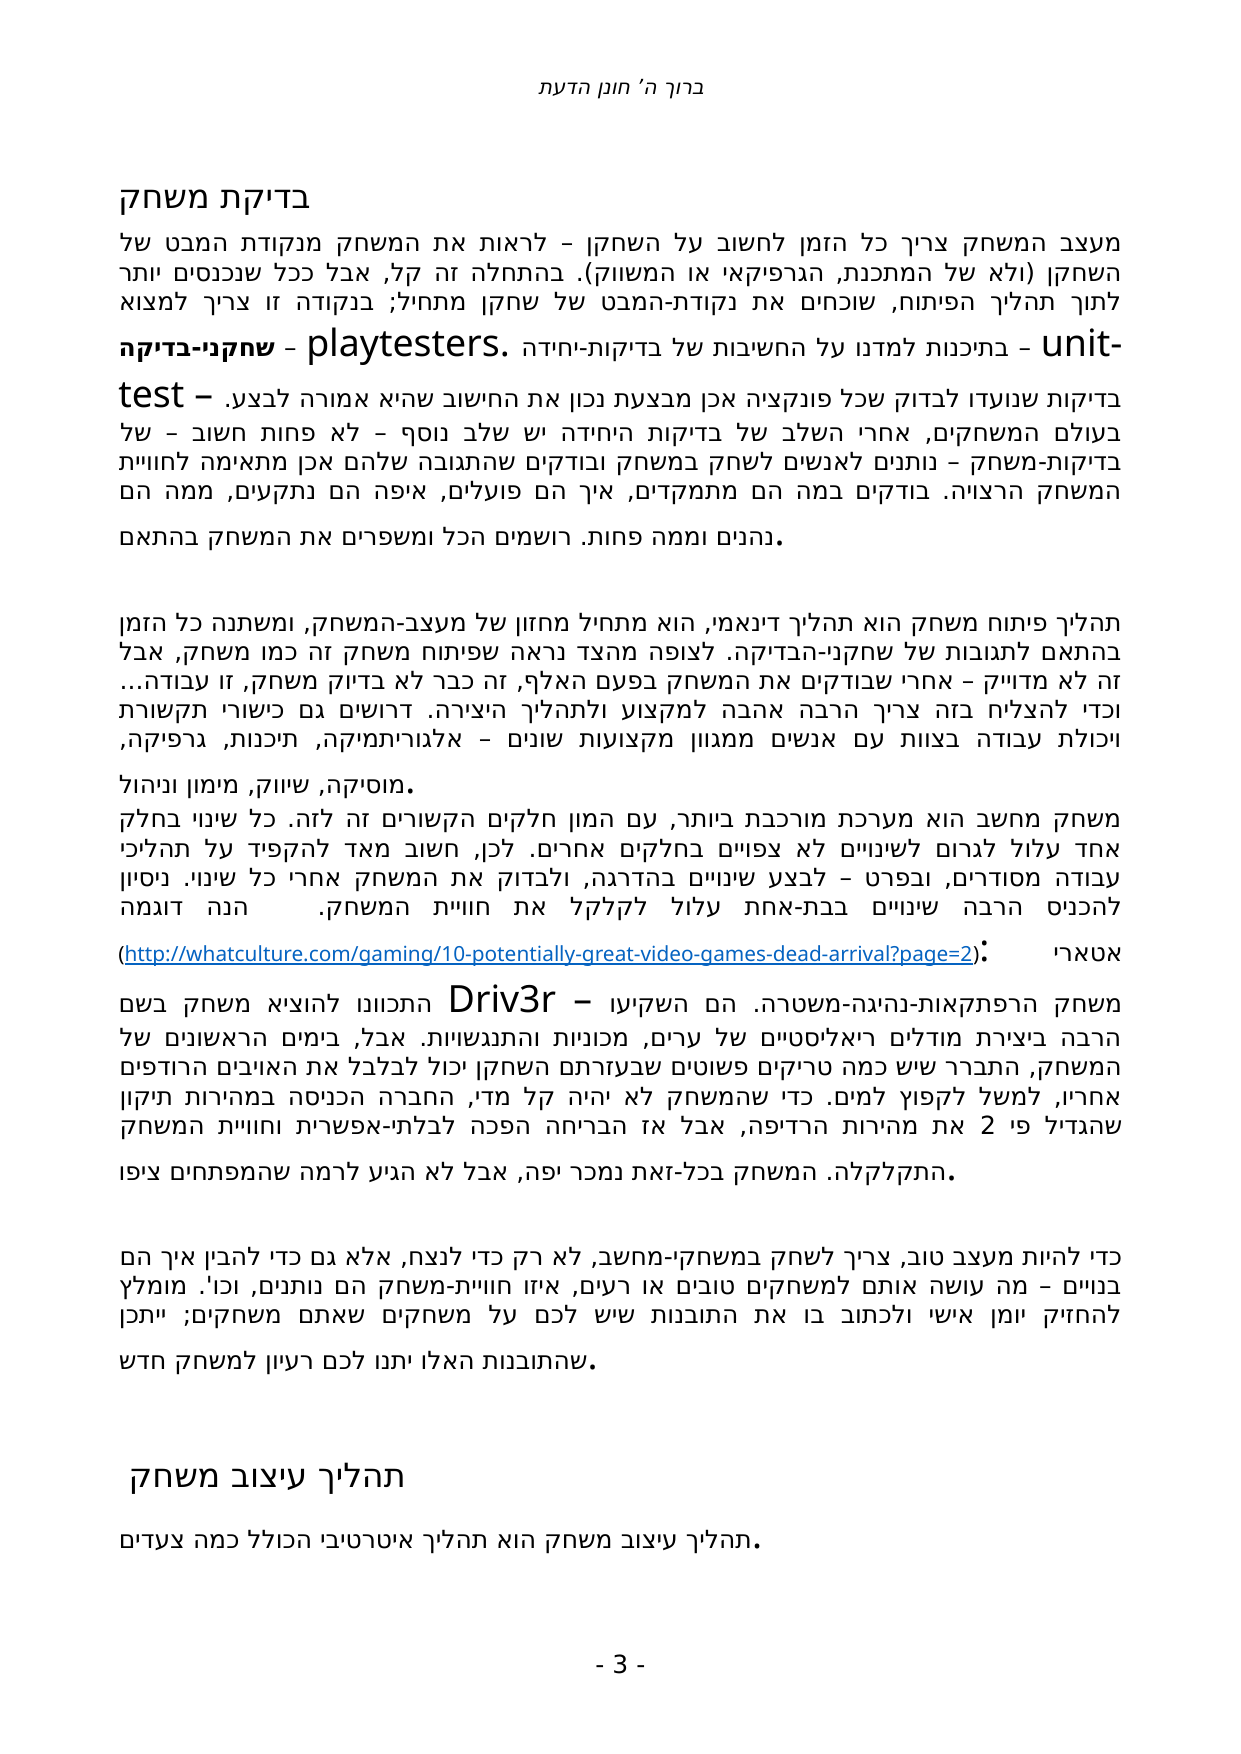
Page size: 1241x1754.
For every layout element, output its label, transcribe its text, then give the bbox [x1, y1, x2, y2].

text כדי להיות מעצב טוב, צריך לשחק במשחקי-מחשב, לא רק כדי לנצח, אלא גם כדי להבין איך הם בנויים – מה עושה אותם למשחקים טובים או רעים, איזו חוויית-משחק הם נותנים, וכו'. מומלץ להחזיק יומן אישי ולכתוב בו את התובנות שיש לכם על משחקים שאתם משחקים; ייתכן שהתובנות האלו יתנו לכם רעיון למשחק חדש. [118, 1242, 1122, 1381]
text מעצב המשחק צריך כל הזמן לחשוב על השחקן – לראות את המשחק מנקודת המבט של השחקן (ולא של המתכנת, הגרפיקאי או המשווק). בהתחלה זה קל, אבל ככל שנכנסים יותר לתוך תהליך הפיתוח, שוכחים את נקודת-המבט של שחקן מתחיל; בנקודה זו צריך למצוא שחקני-בדיקה – playtesters. בתיכנות למדנו על החשיבות של בדיקות-יחידה – unit-test – בדיקות שנועדו לבדוק שכל פונקציה אכן מבצעת נכון את החישוב שהיא אמורה לבצע. בעולם המשחקים, אחרי השלב של בדיקות היחידה יש שלב נוסף – לא פחות חשוב – של בדיקות-משחק – נותנים לאנשים לשחק במשחק ובודקים שהתגובה שלהם אכן מתאימה לחוויית המשחק הרצויה. בודקים במה הם מתמקדים, איך הם פועלים, איפה הם נתקעים, ממה הם נהנים וממה פחות. רושמים הכל ומשפרים את המשחק בהתאם. [118, 228, 1122, 557]
text תהליך עיצוב משחק הוא תהליך איטרטיבי הכולל כמה צעדים. [118, 1508, 1122, 1559]
subtitle בדיקת משחק [118, 177, 1122, 216]
text משחק מחשב הוא מערכת מורכבת ביותר, עם המון חלקים הקשורים זה לזה. כל שינוי בחלק אחד עלול לגרום לשינויים לא צפויים בחלקים אחרים. לכן, חשוב מאד להקפיד על תהליכי עבודה מסודרים, ובפרט – לבצע שינויים בהדרגה, ולבדוק את המשחק אחרי כל שינוי. ניסיון להכניס הרבה שינויים בבת-אחת עלול לקלקל את חוויית המשחק. הנה דוגמה (http://whatculture.com/gaming/10-potentially-great-video-games-dead-arrival?page=2): אטארי התכוונו להוציא משחק בשם Driv3r – משחק הרפתקאות-נהיגה-משטרה. הם השקיעו הרבה ביצירת מודלים ריאליסטיים של ערים, מכוניות והתנגשויות. אבל, בימים הראשונים של המשחק, התברר שיש כמה טריקים פשוטים שבעזרתם השחקן יכול לבלבל את האויבים הרודפים אחריו, למשל לקפוץ למים. כדי שהמשחק לא יהיה קל מדי, החברה הכניסה במהירות תיקון שהגדיל פי 2 את מהירות הרדיפה, אבל אז הבריחה הפכה לבלתי-אפשרית וחוויית המשחק התקלקלה. המשחק בכל-זאת נמכר יפה, אבל לא הגיע לרמה שהמפתחים ציפו. [118, 804, 1122, 1191]
subtitle תהליך עיצוב משחק [118, 1457, 1122, 1496]
text תהליך פיתוח משחק הוא תהליך דינאמי, הוא מתחיל מחזון של מעצב-המשחק, ומשתנה כל הזמן בהתאם לתגובות של שחקני-הבדיקה. לצופה מהצד נראה שפיתוח משחק זה כמו משחק, אבל זה לא מדוייק – אחרי שבודקים את המשחק בפעם האלף, זה כבר לא בדיוק משחק, זו עבודה... וכדי להצליח בזה צריך הרבה אהבה למקצוע ולתהליך היצירה. דרושים גם כישורי תקשורת ויכולת עבודה בצוות עם אנשים ממגוון מקצועות שונים – אלגוריתמיקה, תיכנות, גרפיקה, מוסיקה, שיווק, מימון וניהול. [118, 608, 1122, 804]
